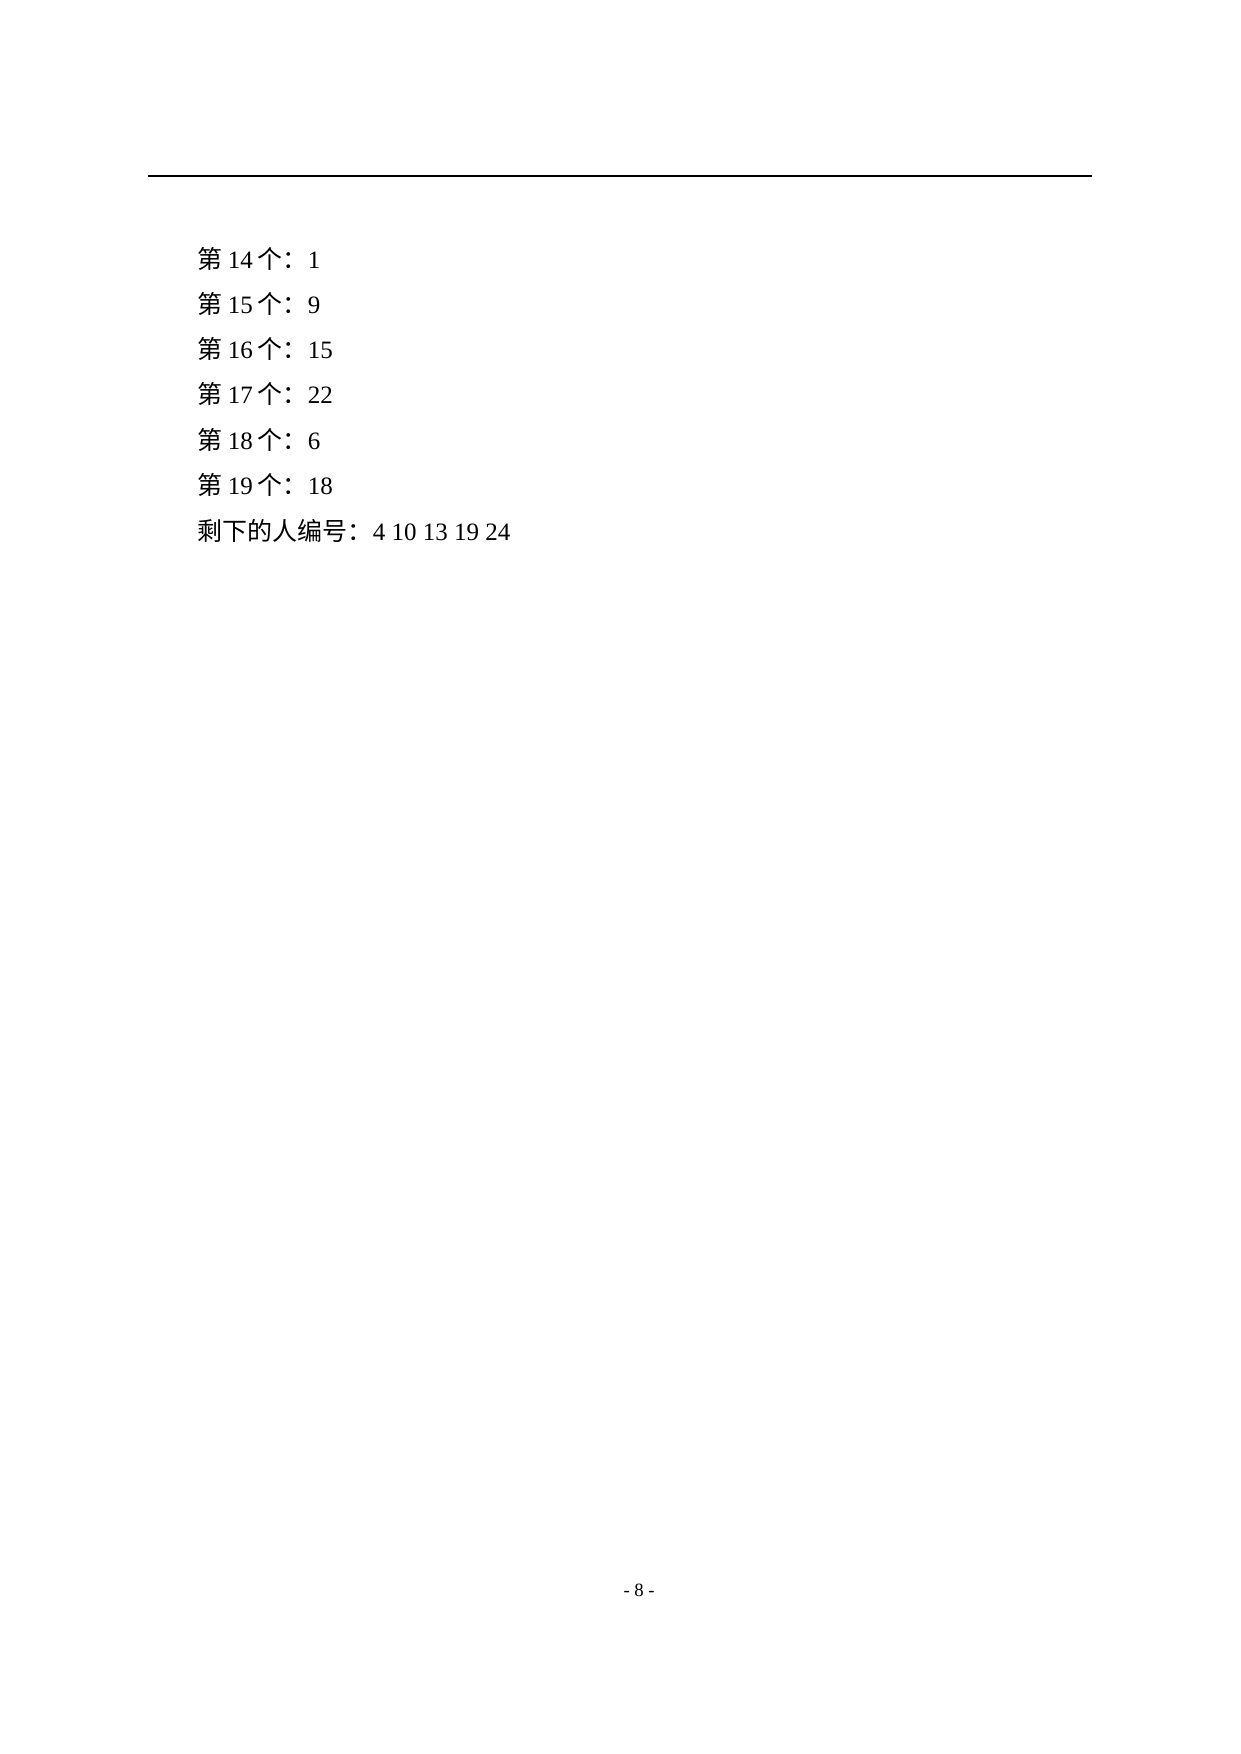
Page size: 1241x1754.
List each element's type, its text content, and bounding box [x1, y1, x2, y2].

text 剩下的人编号：4 10 13 19 24 [148, 511, 1092, 547]
text 第14个：1 [148, 239, 1092, 275]
text 第17个：22 [148, 375, 1092, 411]
text 第16个：15 [148, 330, 1092, 366]
text 第15个：9 [148, 284, 1092, 321]
text 第18个：6 [148, 420, 1092, 457]
text 第19个：18 [148, 466, 1092, 502]
